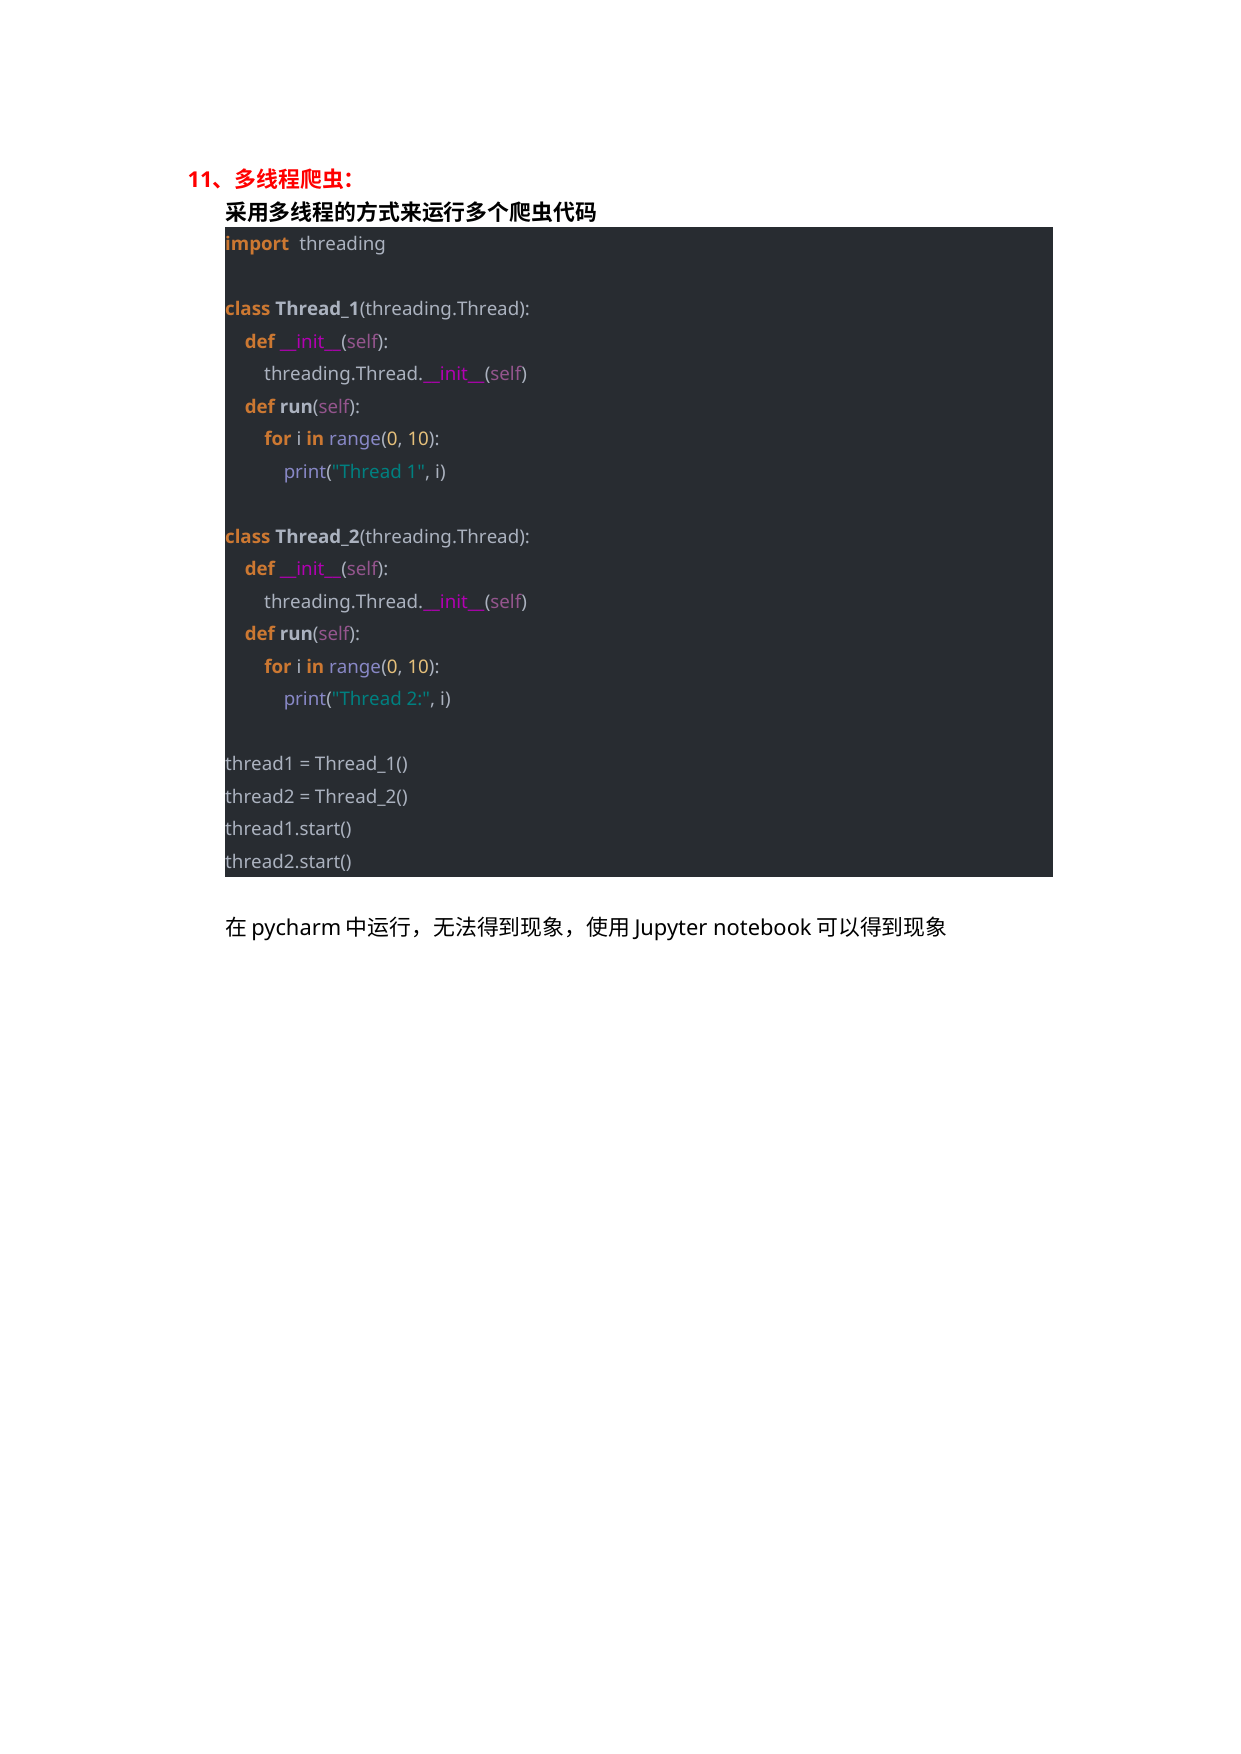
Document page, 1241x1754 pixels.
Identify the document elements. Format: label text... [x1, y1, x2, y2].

list 在pycharm中运行，无法得到现象，使用Jupyter notebook可以得到现象 [225, 909, 1053, 942]
list 采用多线程的方式来运行多个爬虫代码 [225, 194, 1053, 227]
text import threading class Thread_1(threading.Thread): def __init__(self): threading.Thread.__init__(self) def run(self): for i in range(0, 10): print("Thread 1", i) class Thread_2(threading.Thread): def __init__(self): threading.Thread.__init__(self) def run(self): for i in range(0, 10): print("Thread 2:", i) thread1 = Thread_1() thread2 = Thread_2() thread1.start() thread2.start() [225, 227, 1053, 877]
list 多线程爬虫： [187, 162, 1053, 194]
